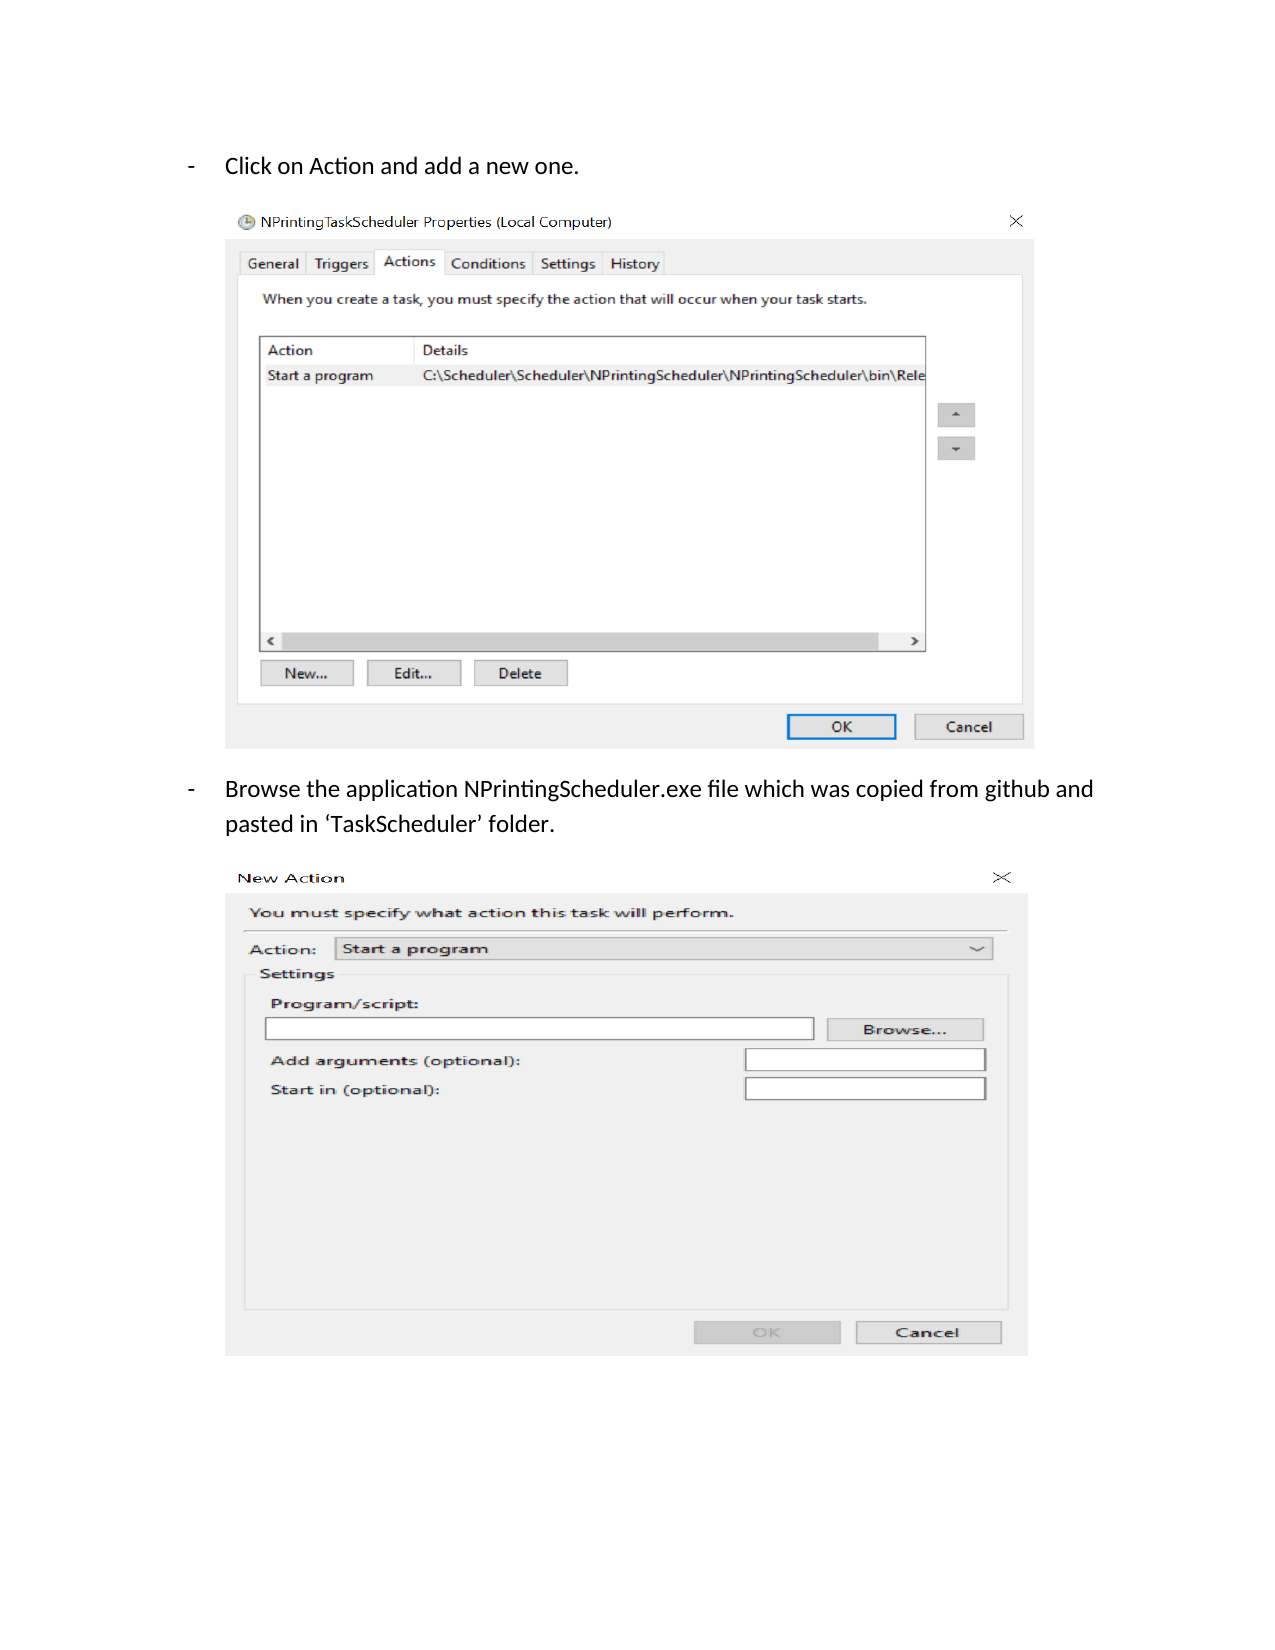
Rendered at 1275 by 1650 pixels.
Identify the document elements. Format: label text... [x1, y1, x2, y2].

list Click on Action and add a new one. [187, 150, 1125, 181]
picture [225, 863, 1029, 1356]
list Browse the application NPrintingScheduler.exe file which was copied from github and pasted in ‘TaskScheduler’ folder. [187, 773, 1125, 838]
picture [225, 205, 1035, 749]
